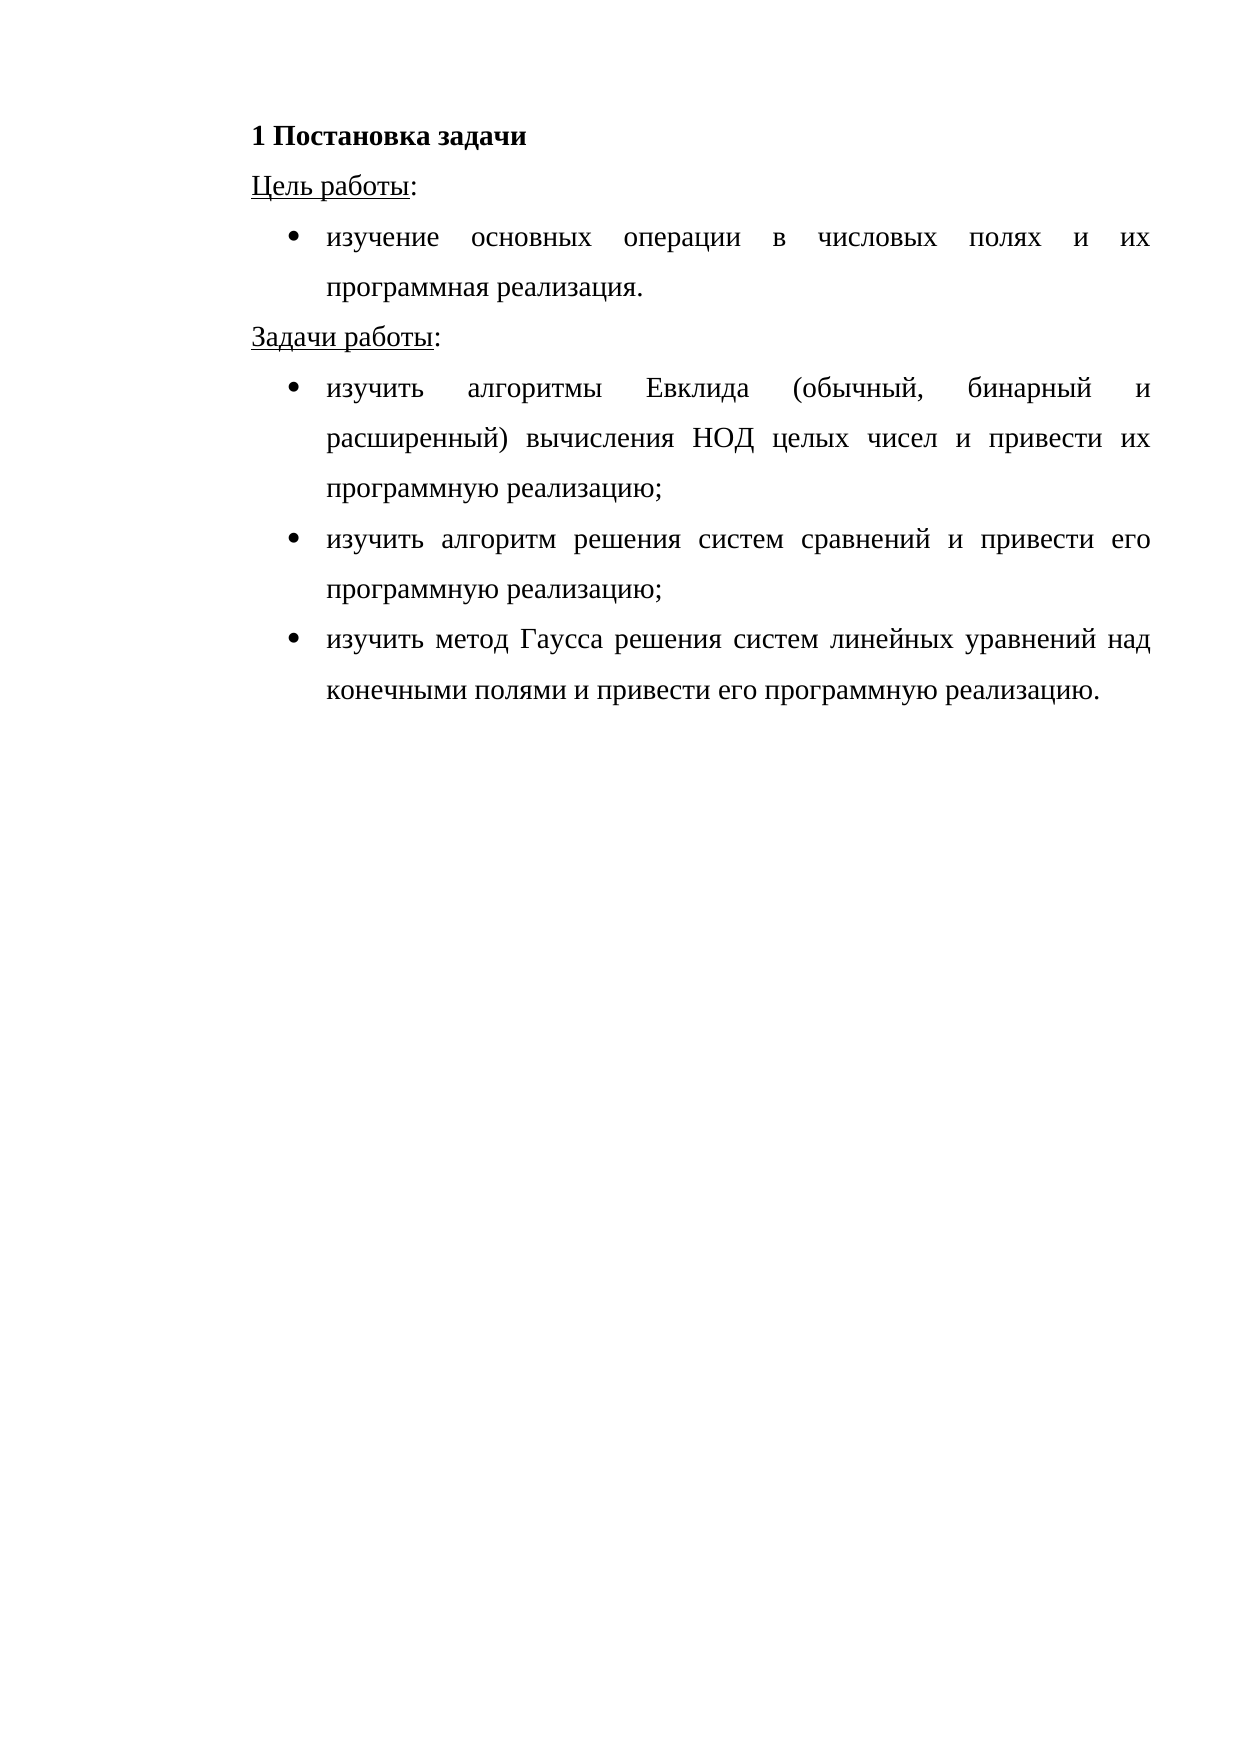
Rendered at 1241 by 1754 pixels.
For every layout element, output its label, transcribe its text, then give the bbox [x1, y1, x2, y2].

list изучение основных операции в числовых полях и их программная реализация. [288, 219, 1152, 303]
list изучить метод Гаусса решения систем линейных уравнений над конечными полями и привести его программную реализацию. [288, 622, 1152, 706]
list изучить алгоритм решения систем сравнений и привести его программную реализацию; [288, 521, 1152, 605]
text Цель работы: [177, 168, 1152, 202]
list изучить алгоритмы Евклида (обычный, бинарный и расширенный) вычисления НОД целых чисел и привести их программную реализацию; [288, 370, 1152, 504]
text Задачи работы: [177, 319, 1152, 353]
text 1 Постановка задачи [177, 118, 1152, 152]
